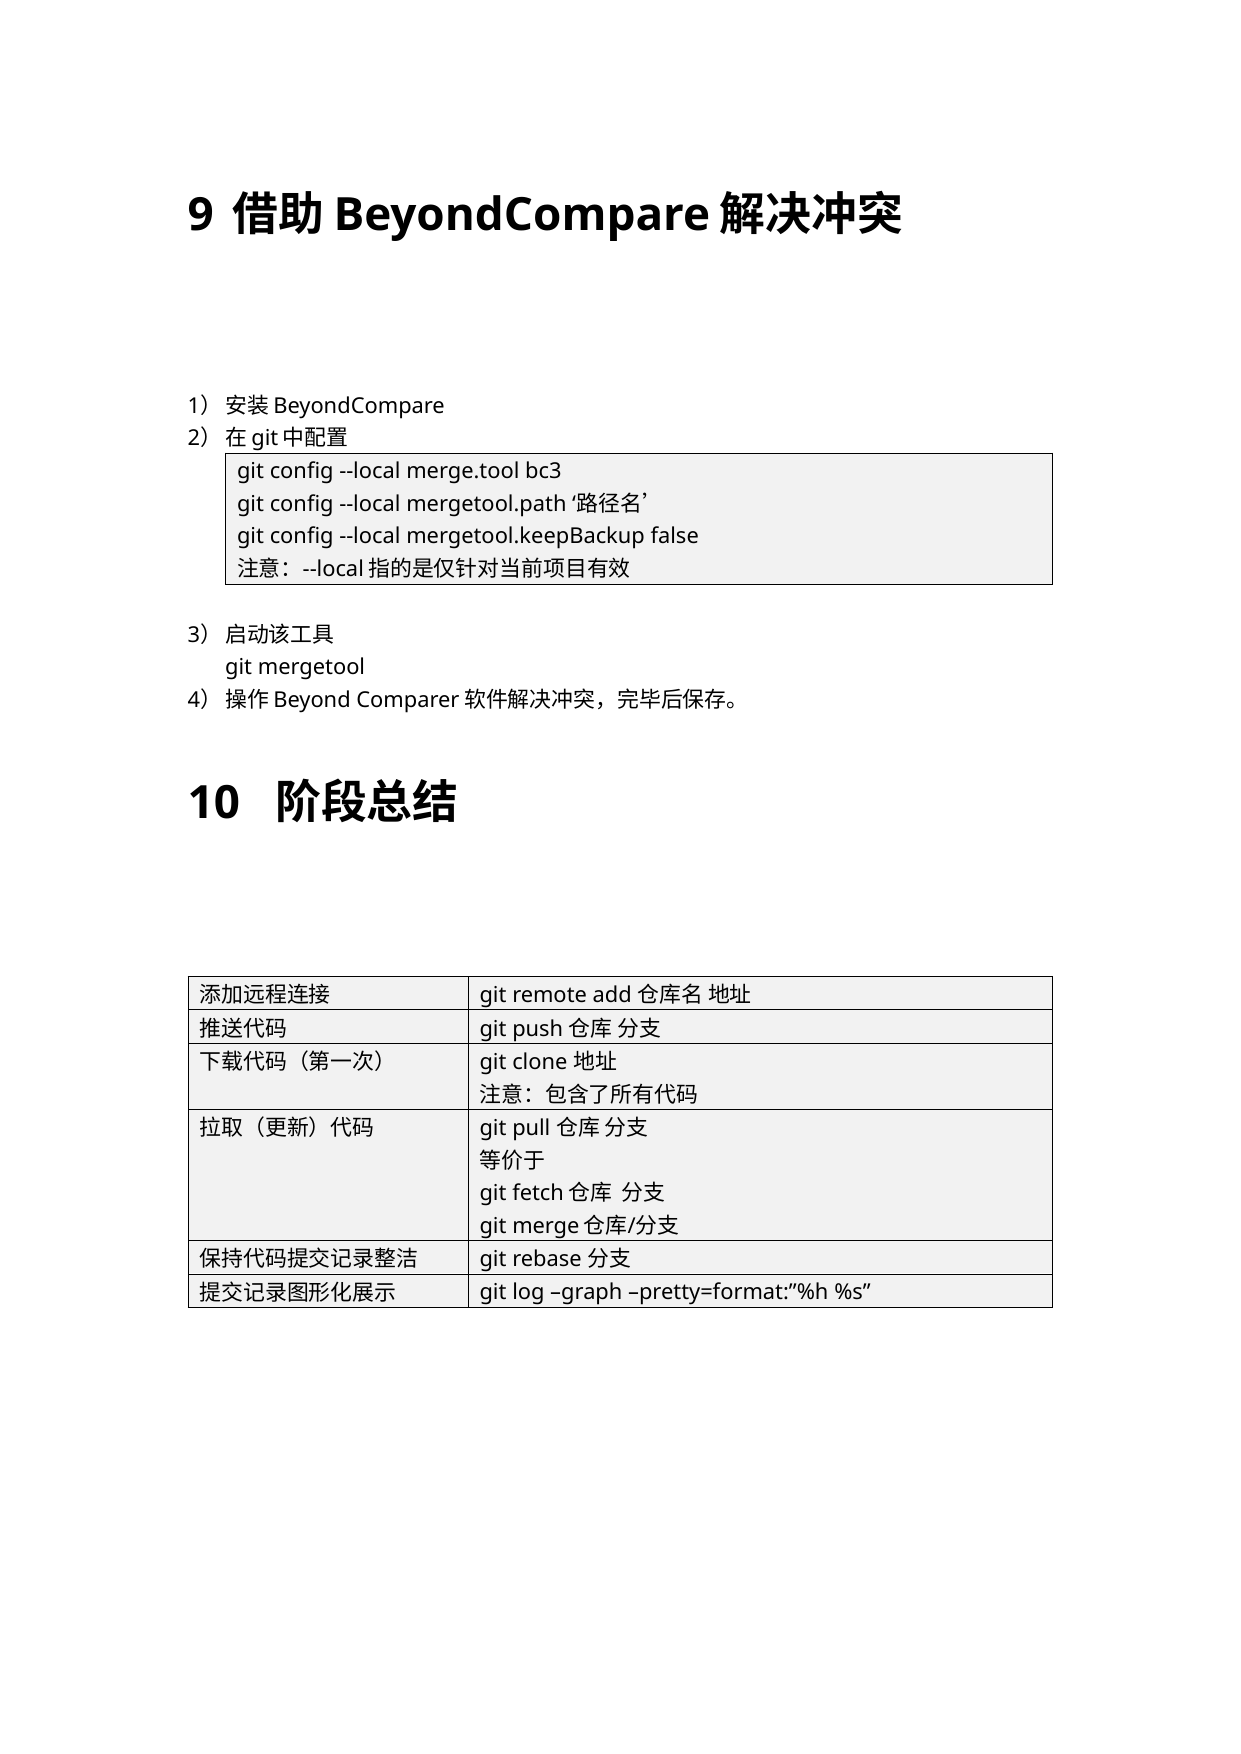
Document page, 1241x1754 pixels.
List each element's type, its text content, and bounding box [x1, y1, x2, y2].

table_header 添加远程连接 [189, 977, 468, 1009]
table_cell 拉取（更新）代码 [189, 1110, 468, 1240]
table_cell git pull 仓库 分支 等价于 git fetch仓库 分支 git merge仓库/分支 [469, 1110, 1052, 1240]
table_cell git push 仓库 分支 [469, 1010, 1052, 1043]
table_cell git rebase 分支 [469, 1241, 1052, 1273]
table_cell 保持代码提交记录整洁 [189, 1241, 468, 1273]
list git mergetool [225, 650, 1053, 682]
table_header git config --local merge.tool bc3 git config --local mergetool.path ‘路径名’ git config --local mergetool.keepBackup false 注意：--local指的是仅针对当前项目有效 [226, 454, 1052, 584]
list 安装BeyondCompare [187, 388, 1053, 420]
subtitle 借助BeyondCompare解决冲突 [187, 162, 1053, 259]
table_cell 下载代码（第一次） [189, 1044, 468, 1109]
table_header git remote add 仓库名 地址 [469, 977, 1052, 1009]
table_cell 推送代码 [189, 1010, 468, 1043]
table_cell git log –graph –pretty=format:”%h %s” [469, 1275, 1052, 1307]
list 在git中配置 [187, 420, 1053, 453]
table_cell git clone 地址 注意：包含了所有代码 [469, 1044, 1052, 1109]
list 启动该工具 [187, 617, 1053, 650]
subtitle 阶段总结 [187, 750, 1053, 848]
list 操作Beyond Comparer软件解决冲突，完毕后保存。 [187, 682, 1053, 715]
table_cell 提交记录图形化展示 [189, 1275, 468, 1307]
